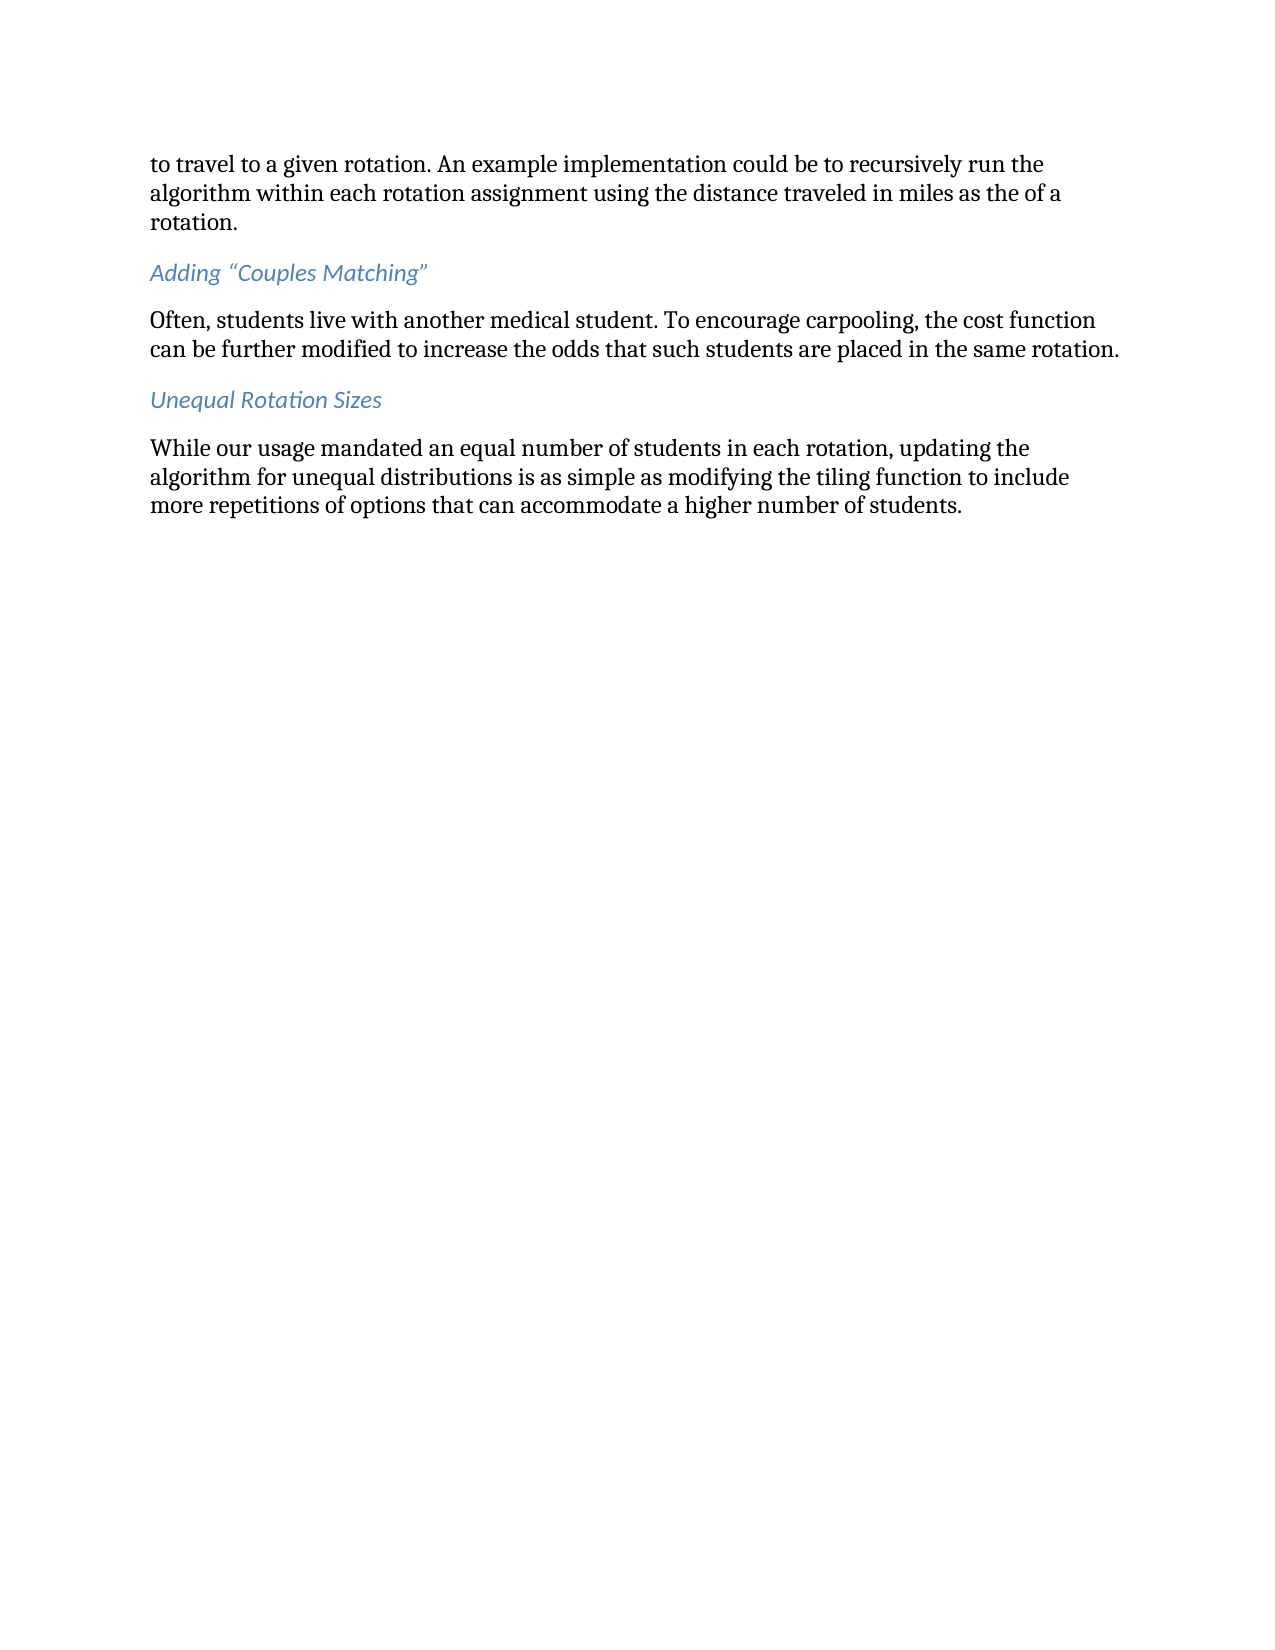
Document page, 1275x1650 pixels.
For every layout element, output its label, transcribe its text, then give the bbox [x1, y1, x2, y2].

subtitle Adding “Couples Matching” [150, 257, 1125, 288]
text While our usage mandated an equal number of students in each rotation, updating the algorithm for unequal distributions is as simple as modifying the tiling function to include more repetitions of options that can accommodate a higher number of students. [150, 434, 1125, 520]
subtitle Unequal Rotation Sizes [150, 385, 1125, 415]
text Often, students live with another medical student. To encourage carpooling, the cost function can be further modified to increase the odds that such students are placed in the same rotation. [150, 306, 1125, 364]
